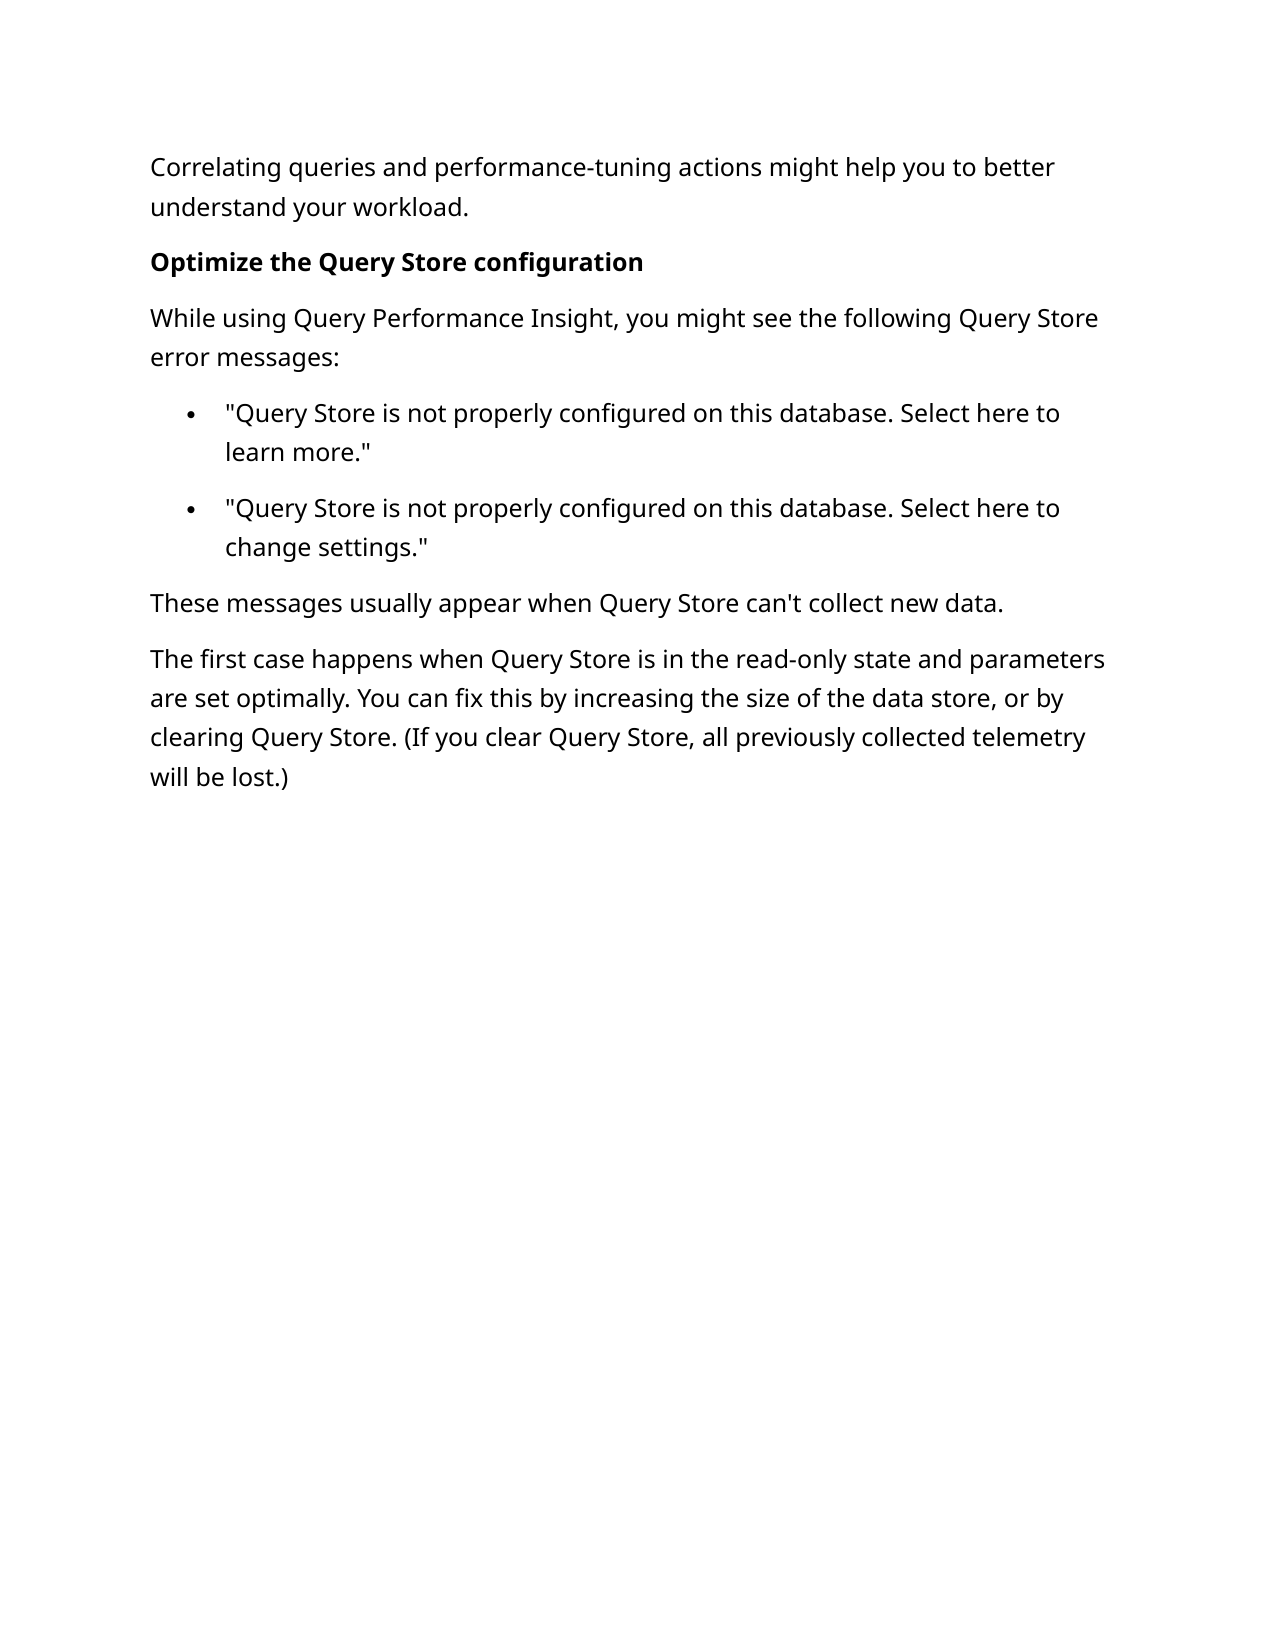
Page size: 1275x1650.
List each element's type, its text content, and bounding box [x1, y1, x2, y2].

list "Query Store is not properly configured on this database. Select here to change settings." [187, 491, 1125, 564]
text Correlating queries and performance-tuning actions might help you to better understand your workload. [150, 150, 1125, 223]
list "Query Store is not properly configured on this database. Select here to learn more." [187, 396, 1125, 469]
text The first case happens when Query Store is in the read-only state and parameters are set optimally. You can fix this by increasing the size of the data store, or by clearing Query Store. (If you clear Query Store, all previously collected telemetry will be lost.) [150, 642, 1125, 793]
text These messages usually appear when Query Store can't collect new data. [150, 586, 1125, 620]
text While using Query Performance Insight, you might see the following Query Store error messages: [150, 301, 1125, 374]
text Optimize the Query Store configuration [150, 245, 1125, 279]
